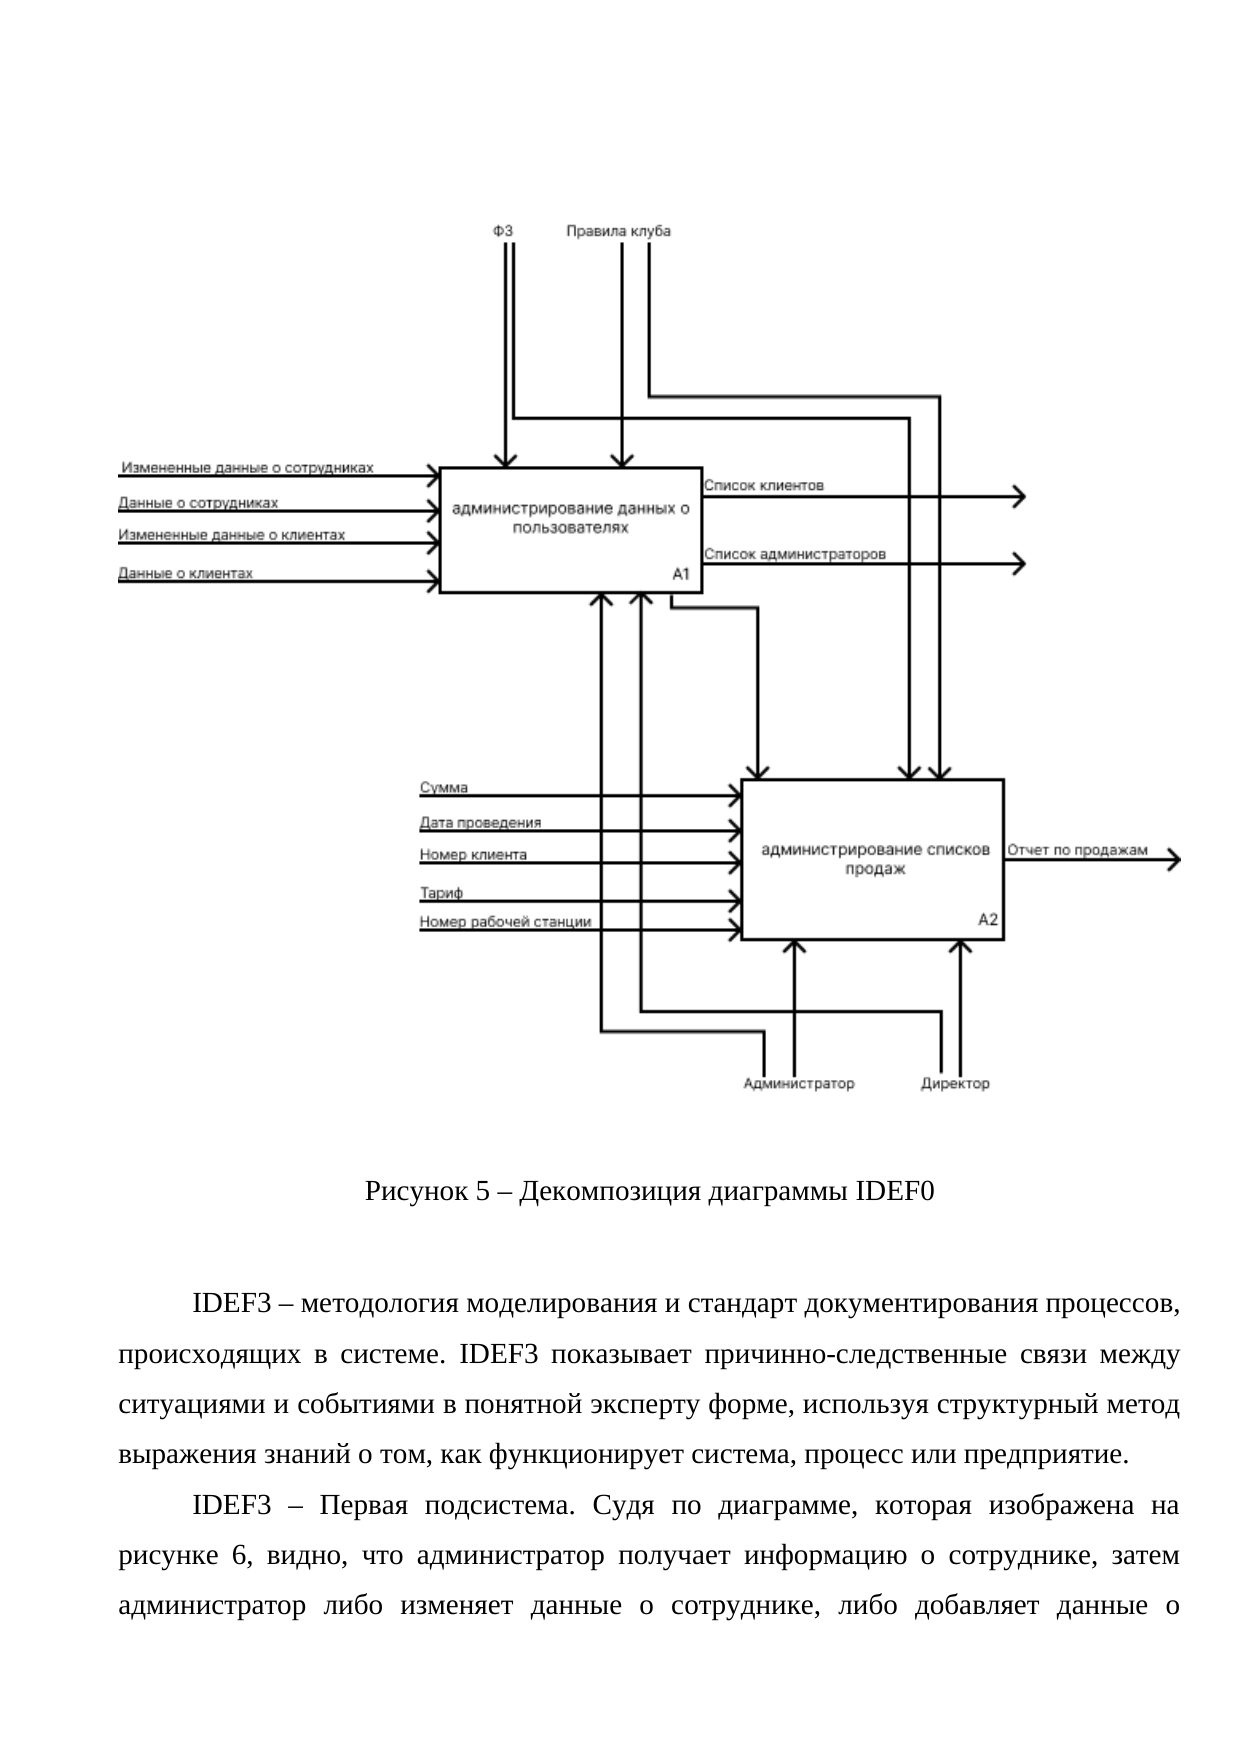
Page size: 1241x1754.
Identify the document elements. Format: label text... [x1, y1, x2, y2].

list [118, 1487, 1181, 1621]
text Рисунок 5 – Декомпозиция диаграммы IDEF0 [118, 1173, 1181, 1206]
list IDEF3 – методология моделирования и стандарт документирования процессов, происходящих в системе. IDEF3 показывает причинно-следственные связи между ситуациями и событиями в понятной эксперту форме, используя структурный метод выражения знаний о том, как функционирует система, процесс или предприятие. [118, 1286, 1181, 1470]
picture [118, 118, 1181, 1159]
